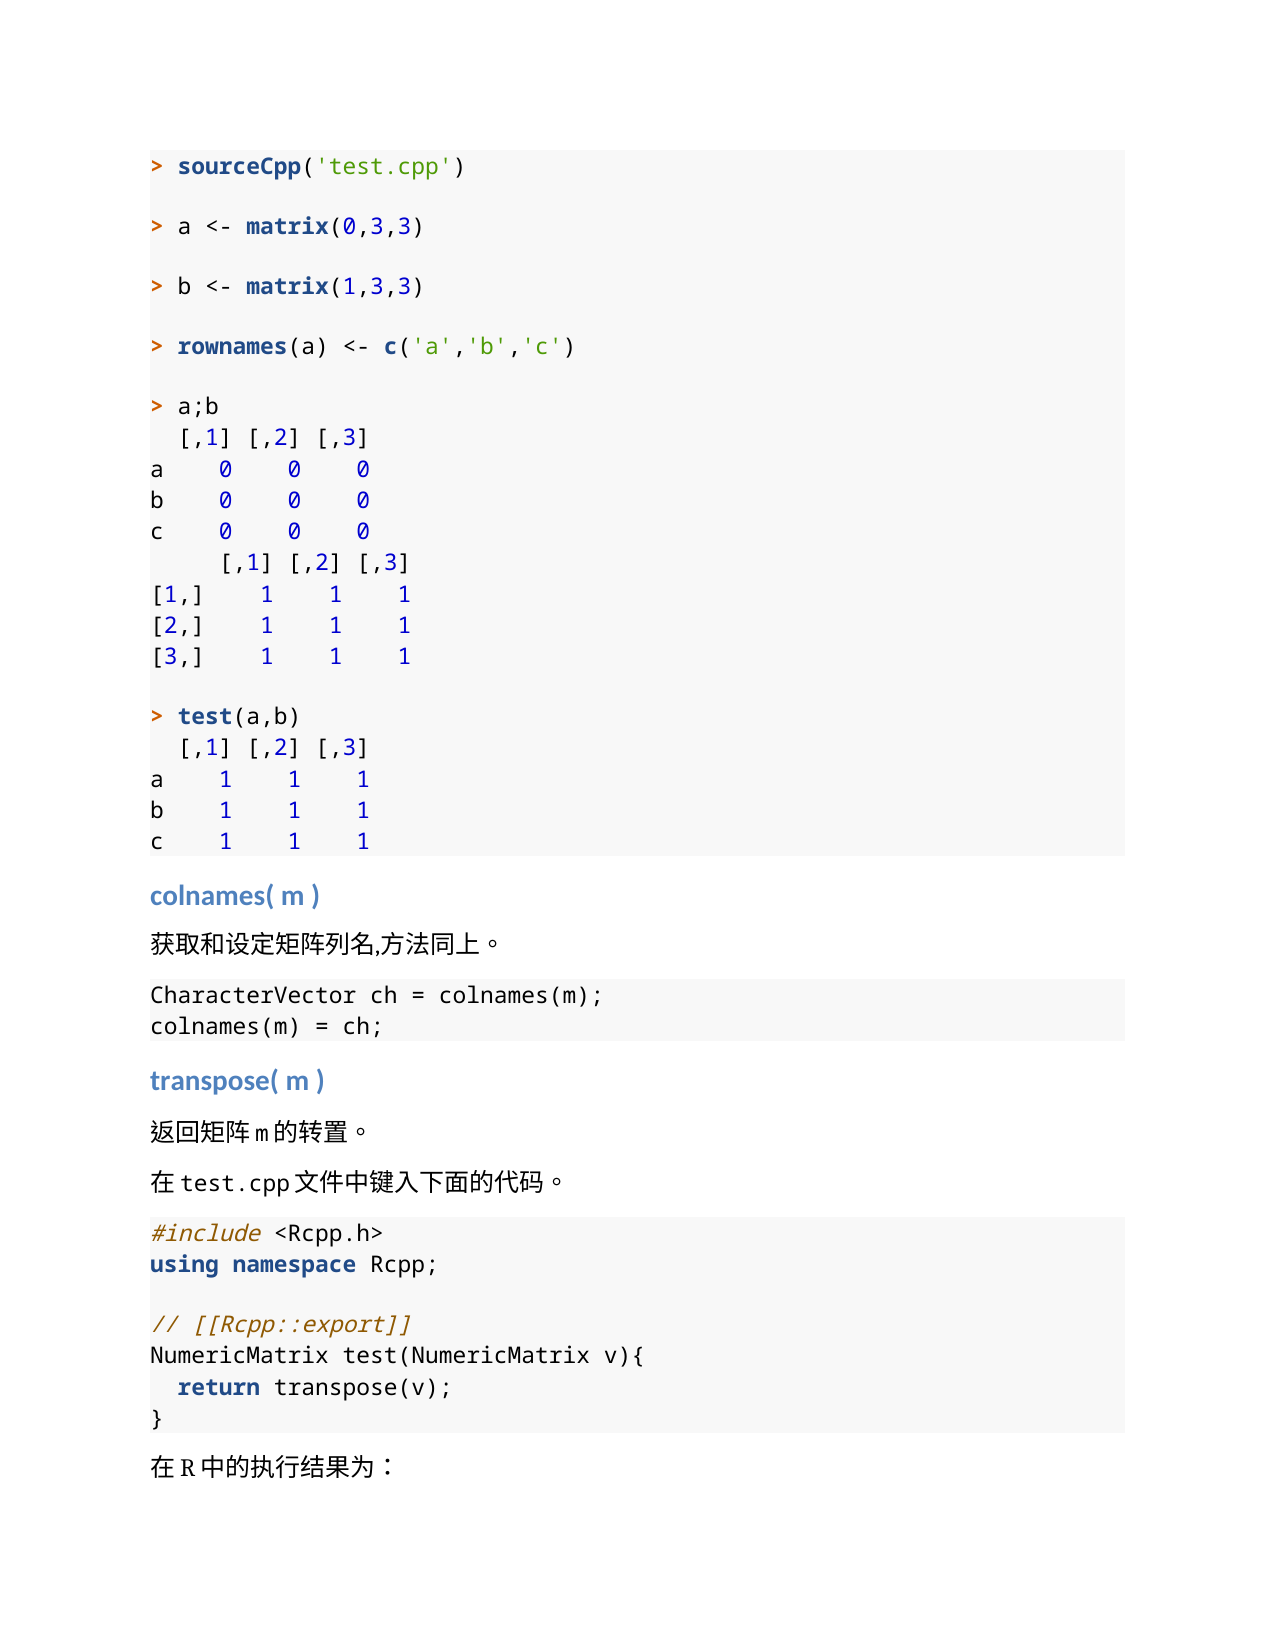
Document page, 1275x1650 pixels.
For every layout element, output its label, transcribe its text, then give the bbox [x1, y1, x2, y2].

text 获取和设定矩阵列名,方法同上。 [150, 931, 1125, 960]
text #include <Rcpp.h> using namespace Rcpp; // [[Rcpp::export]] NumericMatrix test(NumericMatrix v){ return transpose(v); } [150, 1217, 1125, 1433]
text 在test.cpp文件中键入下面的代码。 [150, 1167, 1125, 1198]
text 返回矩阵m的转置。 [150, 1117, 1125, 1148]
subtitle transpose( m ) [150, 1062, 1125, 1098]
text > sourceCpp('test.cpp') > a <- matrix(0,3,3) > b <- matrix(1,3,3) > rownames(a) <- c('a','b','c') > a;b [,1] [,2] [,3] a 0 0 0 b 0 0 0 c 0 0 0 [,1] [,2] [,3] [1,] 1 1 1 [2,] 1 1 1 [3,] 1 1 1 > test(a,b) [,1] [,2] [,3] a 1 1 1 b 1 1 1 c 1 1 1 [150, 150, 1125, 856]
subtitle colnames( m ) [150, 877, 1125, 913]
text CharacterVector ch = colnames(m); colnames(m) = ch; [150, 979, 1125, 1041]
text 在R中的执行结果为： [150, 1454, 1125, 1482]
